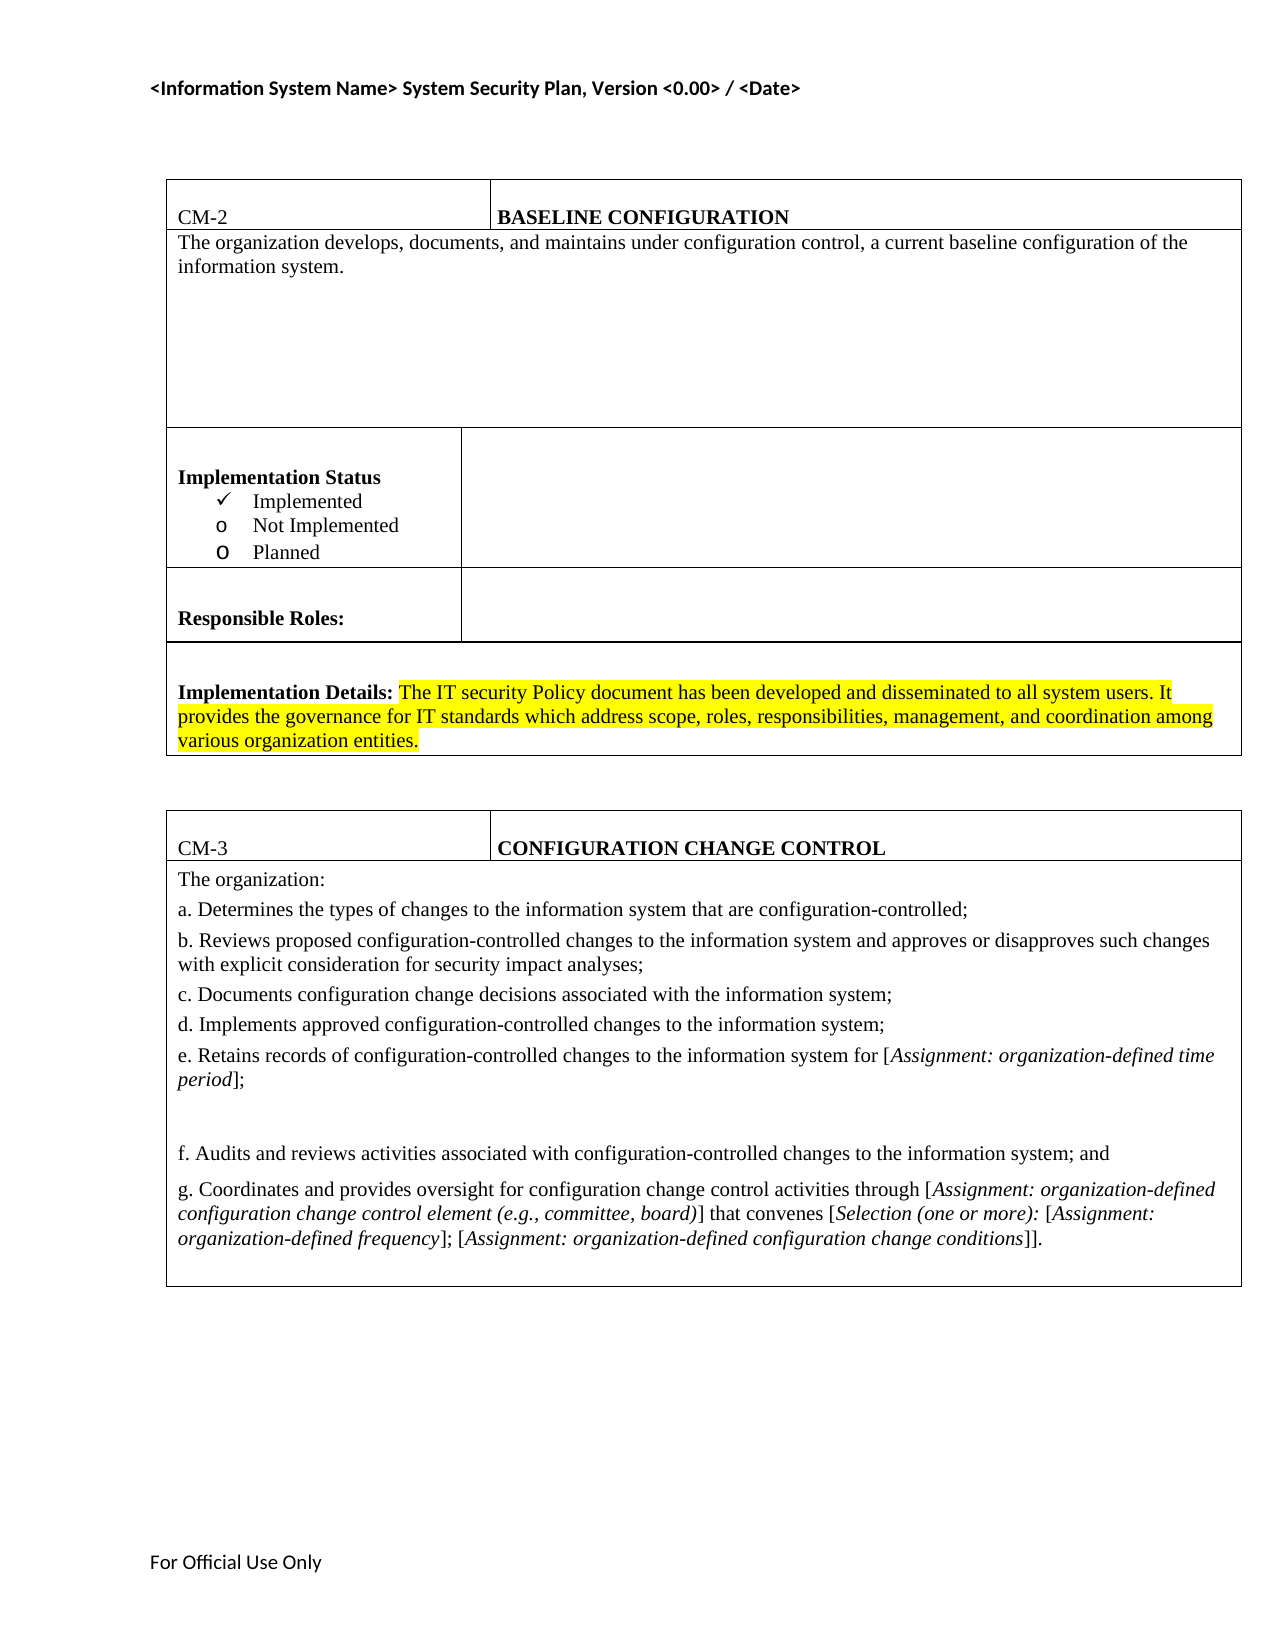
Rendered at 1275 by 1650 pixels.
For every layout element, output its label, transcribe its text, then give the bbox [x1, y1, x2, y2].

table_header CM-3 [167, 811, 490, 860]
table_cell Implementation Details: The IT security Policy document has been developed and disseminated to all system users. It provides the governance for IT standards which address scope, roles, responsibilities, management, and coordination among various organization entities. [167, 643, 1241, 755]
table_header BASELINE CONFIGURATION [491, 180, 1241, 229]
table_cell The organization: a. Determines the types of changes to the information system that are configuration-controlled; b. Reviews proposed configuration-controlled changes to the information system and approves or disapproves such changes with explicit consideration for security impact analyses; c. Documents configuration change decisions associated with the information system; d. Implements approved configuration-controlled changes to the information system; e. Retains records of configuration-controlled changes to the information system for [Assignment: organization-defined time period]; f. Audits and reviews activities associated with configuration-controlled changes to the information system; and g. Coordinates and provides oversight for configuration change control activities through [Assignment: organization-defined configuration change control element (e.g., committee, board)] that convenes [Selection (one or more): [Assignment: organization-defined frequency]; [Assignment: organization-defined configuration change conditions]]. [167, 861, 1241, 1286]
table_cell The organization develops, documents, and maintains under configuration control, a current baseline configuration of the information system. [167, 230, 1241, 427]
table_cell Responsible Roles: [167, 568, 461, 641]
table_cell [462, 428, 1241, 567]
table_header CM-2 [167, 180, 490, 229]
table_cell Implementation Status Implemented Not Implemented Planned [167, 428, 461, 567]
table_cell [462, 568, 1241, 641]
table_header CONFIGURATION CHANGE CONTROL [491, 811, 1241, 860]
